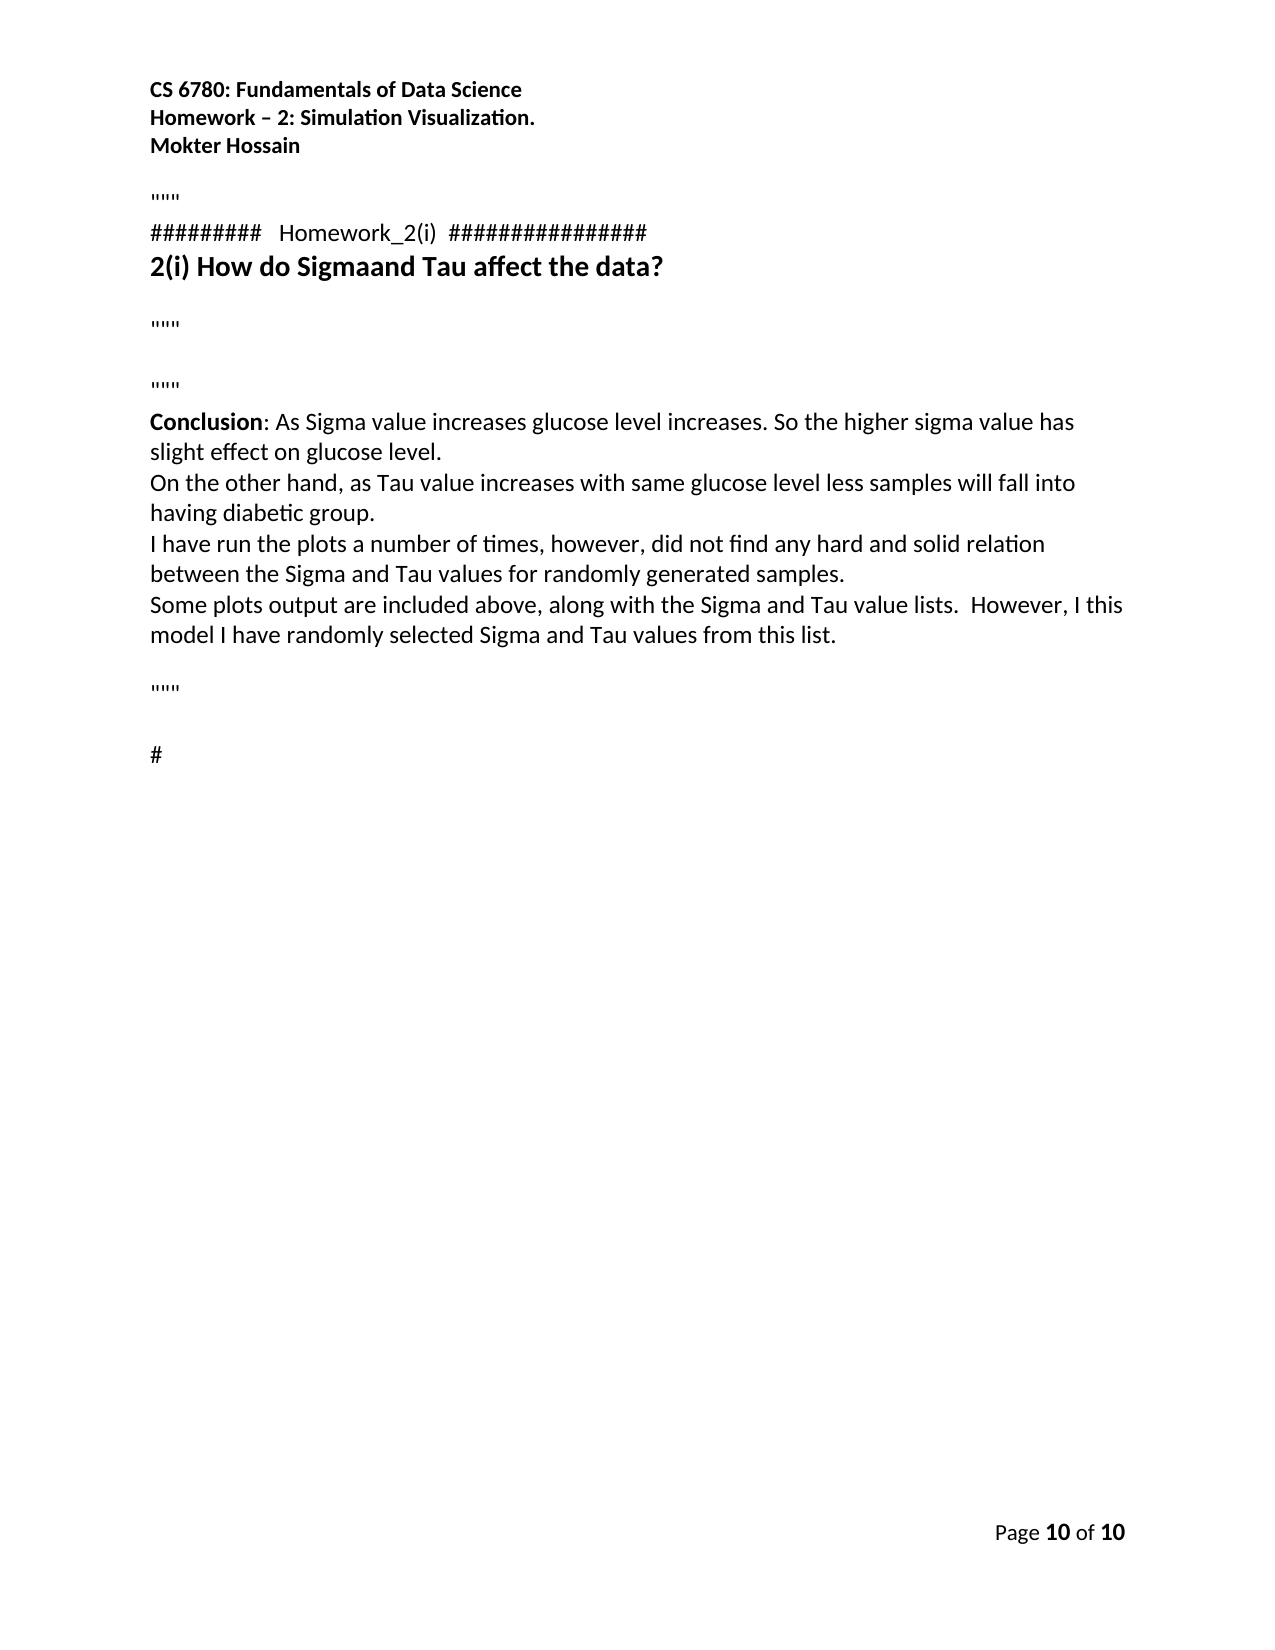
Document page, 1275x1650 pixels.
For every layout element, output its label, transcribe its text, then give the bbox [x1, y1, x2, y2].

text """ [150, 314, 1125, 345]
text 2(i) How do Sigma and Tau affect the data? [150, 248, 1125, 284]
text # [150, 739, 1125, 769]
text Conclusion: As Sigma value increases glucose level increases. So the higher sigma value has slight effect on glucose level. [150, 406, 1125, 467]
text """ [150, 375, 1125, 406]
text """ [150, 187, 1125, 218]
text Some plots output are included above, along with the Sigma and Tau value lists. However, I this model I have randomly selected Sigma and Tau values from this list. [150, 589, 1125, 650]
text ######### Homework_2(i) ################ [150, 218, 1125, 248]
text I have run the plots a number of times, however, did not find any hard and solid relation between the Sigma and Tau values for randomly generated samples. [150, 528, 1125, 589]
text On the other hand, as Tau value increases with same glucose level less samples will fall into having diabetic group. [150, 467, 1125, 528]
text """ [150, 678, 1125, 708]
